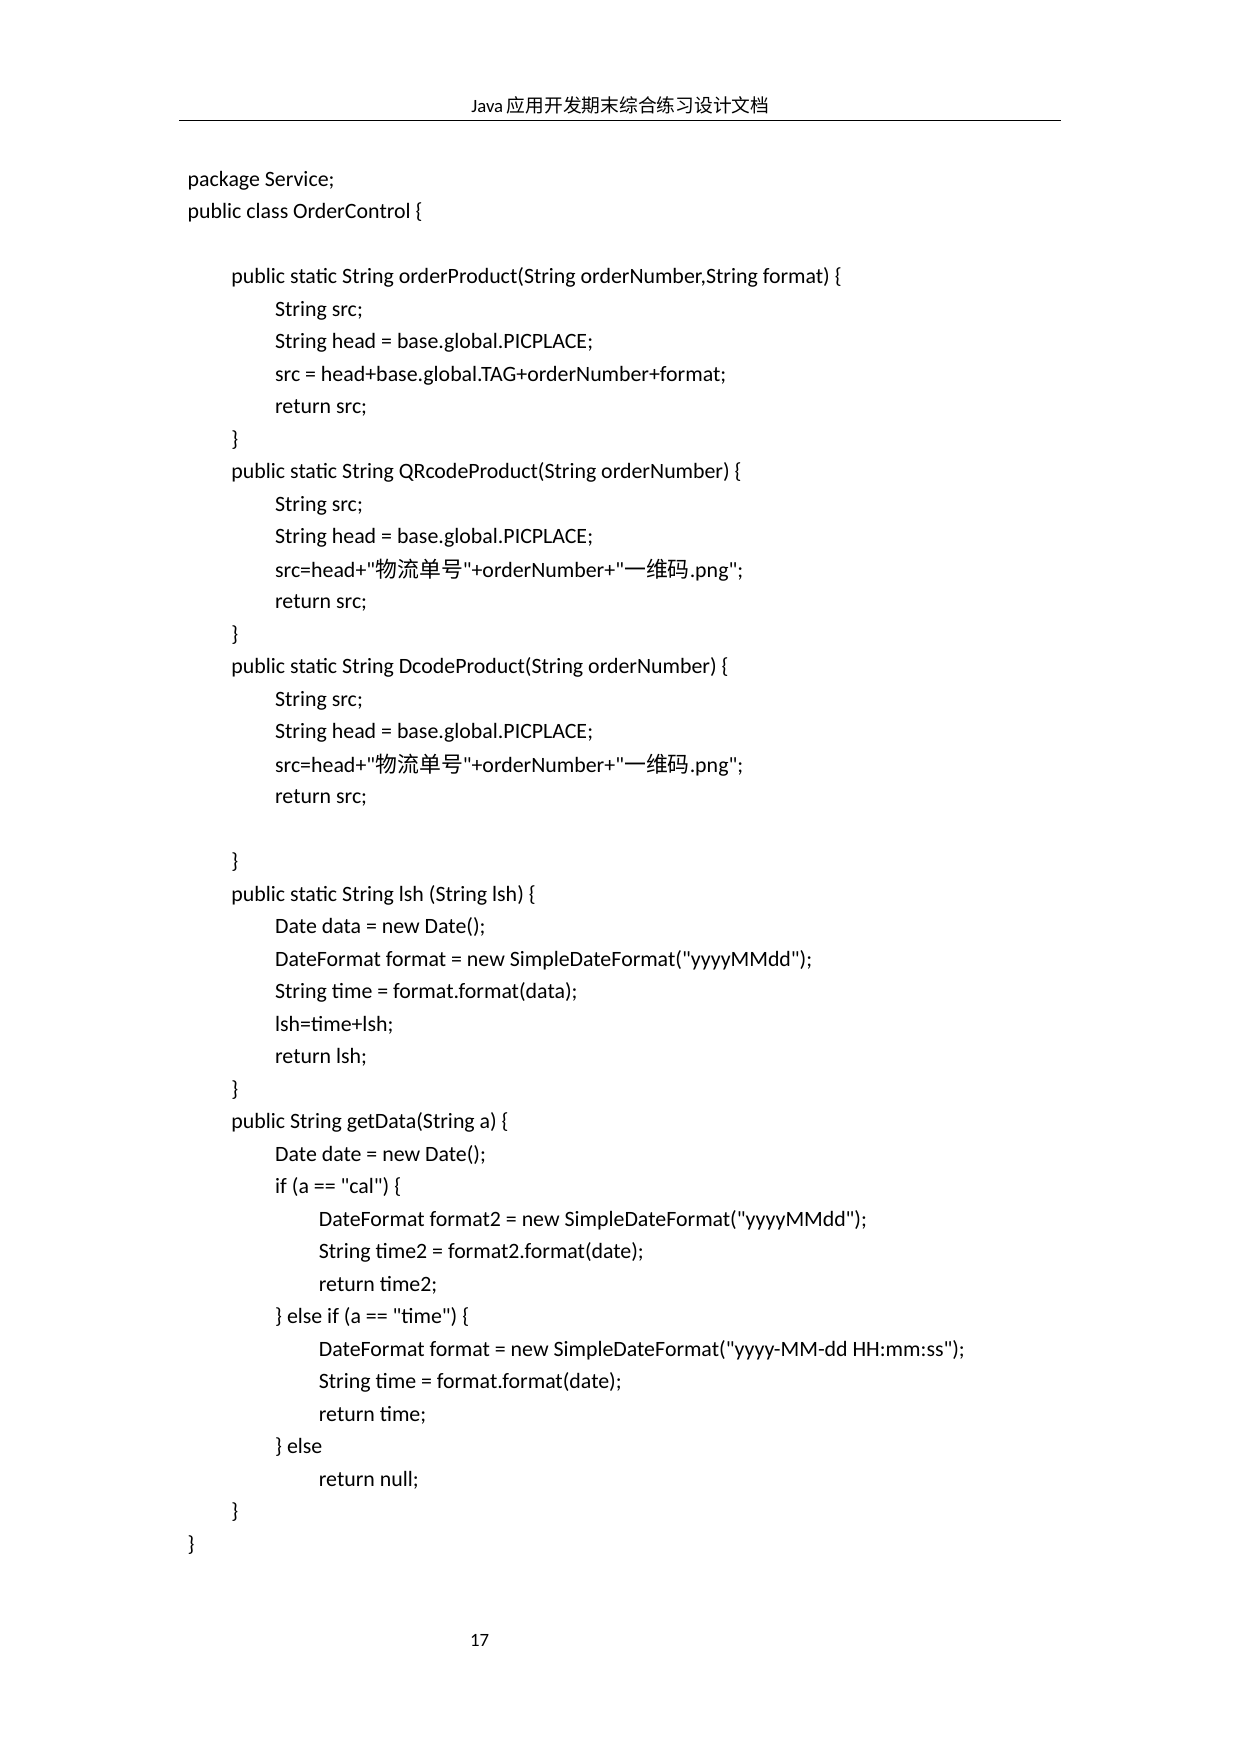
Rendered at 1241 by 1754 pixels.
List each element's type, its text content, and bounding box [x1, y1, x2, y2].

text String src; [187, 292, 1053, 324]
text String src; [187, 682, 1053, 714]
text } else [187, 1429, 1053, 1462]
text return time; [187, 1397, 1053, 1429]
text src=head+"物流单号"+orderNumber+"一维码.png"; [187, 552, 1053, 584]
text String time = format.format(date); [187, 1364, 1053, 1397]
text } [187, 422, 1053, 454]
text String head = base.global.PICPLACE; [187, 714, 1053, 747]
text Date data = new Date(); [187, 909, 1053, 942]
text src = head+base.global.TAG+orderNumber+format; [187, 357, 1053, 389]
text return null; [187, 1462, 1053, 1494]
text String time2 = format2.format(date); [187, 1234, 1053, 1267]
text DateFormat format2 = new SimpleDateFormat("yyyyMMdd"); [187, 1202, 1053, 1234]
text } [187, 1527, 1053, 1559]
text public String getData(String a) { [187, 1104, 1053, 1137]
text DateFormat format = new SimpleDateFormat("yyyyMMdd"); [187, 942, 1053, 974]
text String head = base.global.PICPLACE; [187, 519, 1053, 552]
text String src; [187, 487, 1053, 519]
text public static String lsh (String lsh) { [187, 877, 1053, 909]
text } [187, 617, 1053, 649]
text } [187, 1072, 1053, 1104]
text DateFormat format = new SimpleDateFormat("yyyy-MM-dd HH:mm:ss"); [187, 1332, 1053, 1364]
text return time2; [187, 1267, 1053, 1299]
text return src; [187, 389, 1053, 422]
text if (a == "cal") { [187, 1169, 1053, 1202]
text lsh=time+lsh; [187, 1007, 1053, 1039]
text return src; [187, 779, 1053, 812]
text Date date = new Date(); [187, 1137, 1053, 1169]
text src=head+"物流单号"+orderNumber+"一维码.png"; [187, 747, 1053, 779]
text String head = base.global.PICPLACE; [187, 324, 1053, 357]
text return lsh; [187, 1039, 1053, 1072]
text public static String QRcodeProduct(String orderNumber) { [187, 454, 1053, 487]
text package Service; [187, 162, 1053, 194]
text public class OrderControl { [187, 194, 1053, 227]
text } else if (a == "time") { [187, 1299, 1053, 1332]
text String time = format.format(data); [187, 974, 1053, 1007]
text return src; [187, 584, 1053, 617]
text } [187, 844, 1053, 877]
text } [187, 1494, 1053, 1527]
text public static String DcodeProduct(String orderNumber) { [187, 649, 1053, 682]
text public static String orderProduct(String orderNumber,String format) { [187, 259, 1053, 292]
